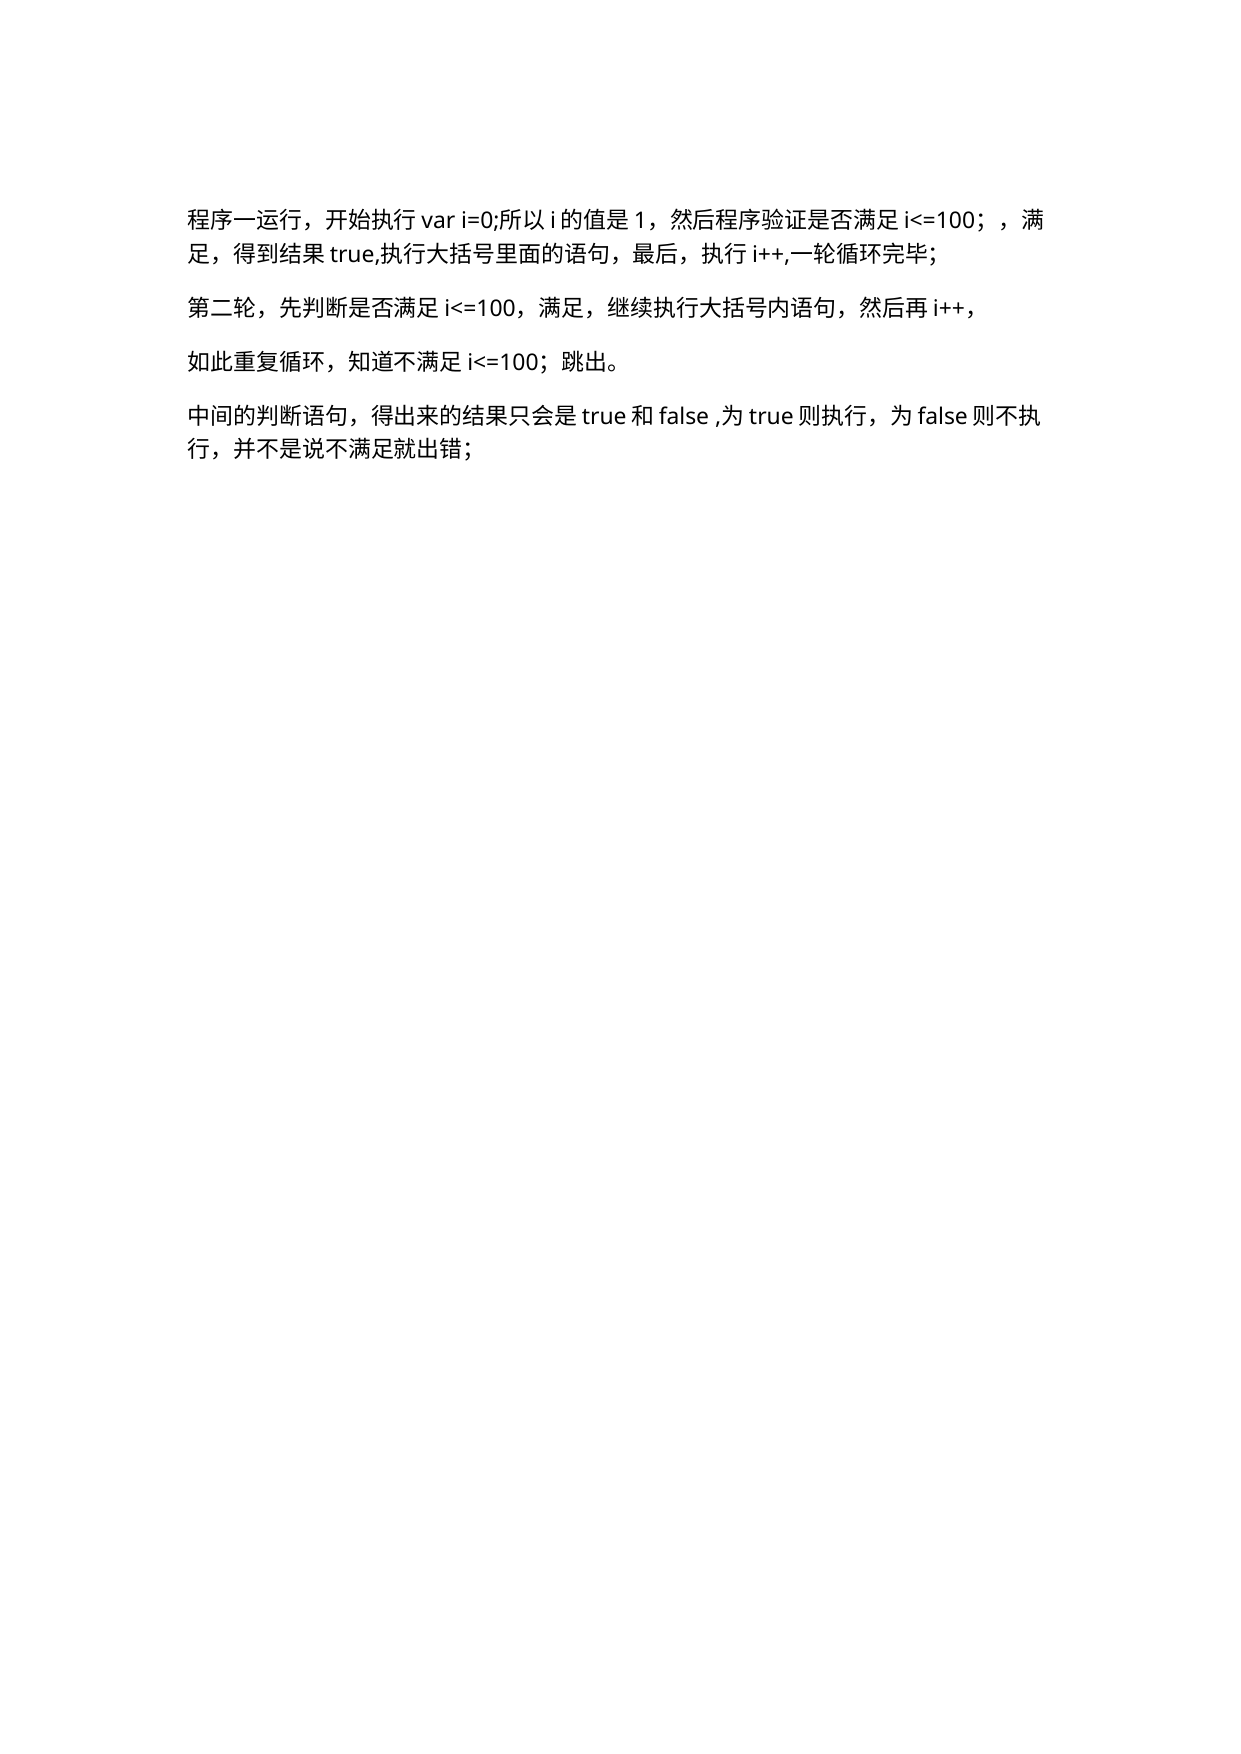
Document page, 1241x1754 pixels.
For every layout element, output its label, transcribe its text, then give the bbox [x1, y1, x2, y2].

text 程序一运行，开始执行var i=0;所以i的值是1，然后程序验证是否满足i<=100；，满足，得到结果true,执行大括号里面的语句，最后，执行i++,一轮循环完毕； [187, 202, 1053, 269]
text 第二轮，先判断是否满足i<=100，满足，继续执行大括号内语句，然后再i++， [187, 289, 1053, 323]
text 中间的判断语句，得出来的结果只会是true和false ,为true则执行，为false则不执行，并不是说不满足就出错； [187, 398, 1053, 464]
text 如此重复循环，知道不满足i<=100；跳出。 [187, 344, 1053, 377]
